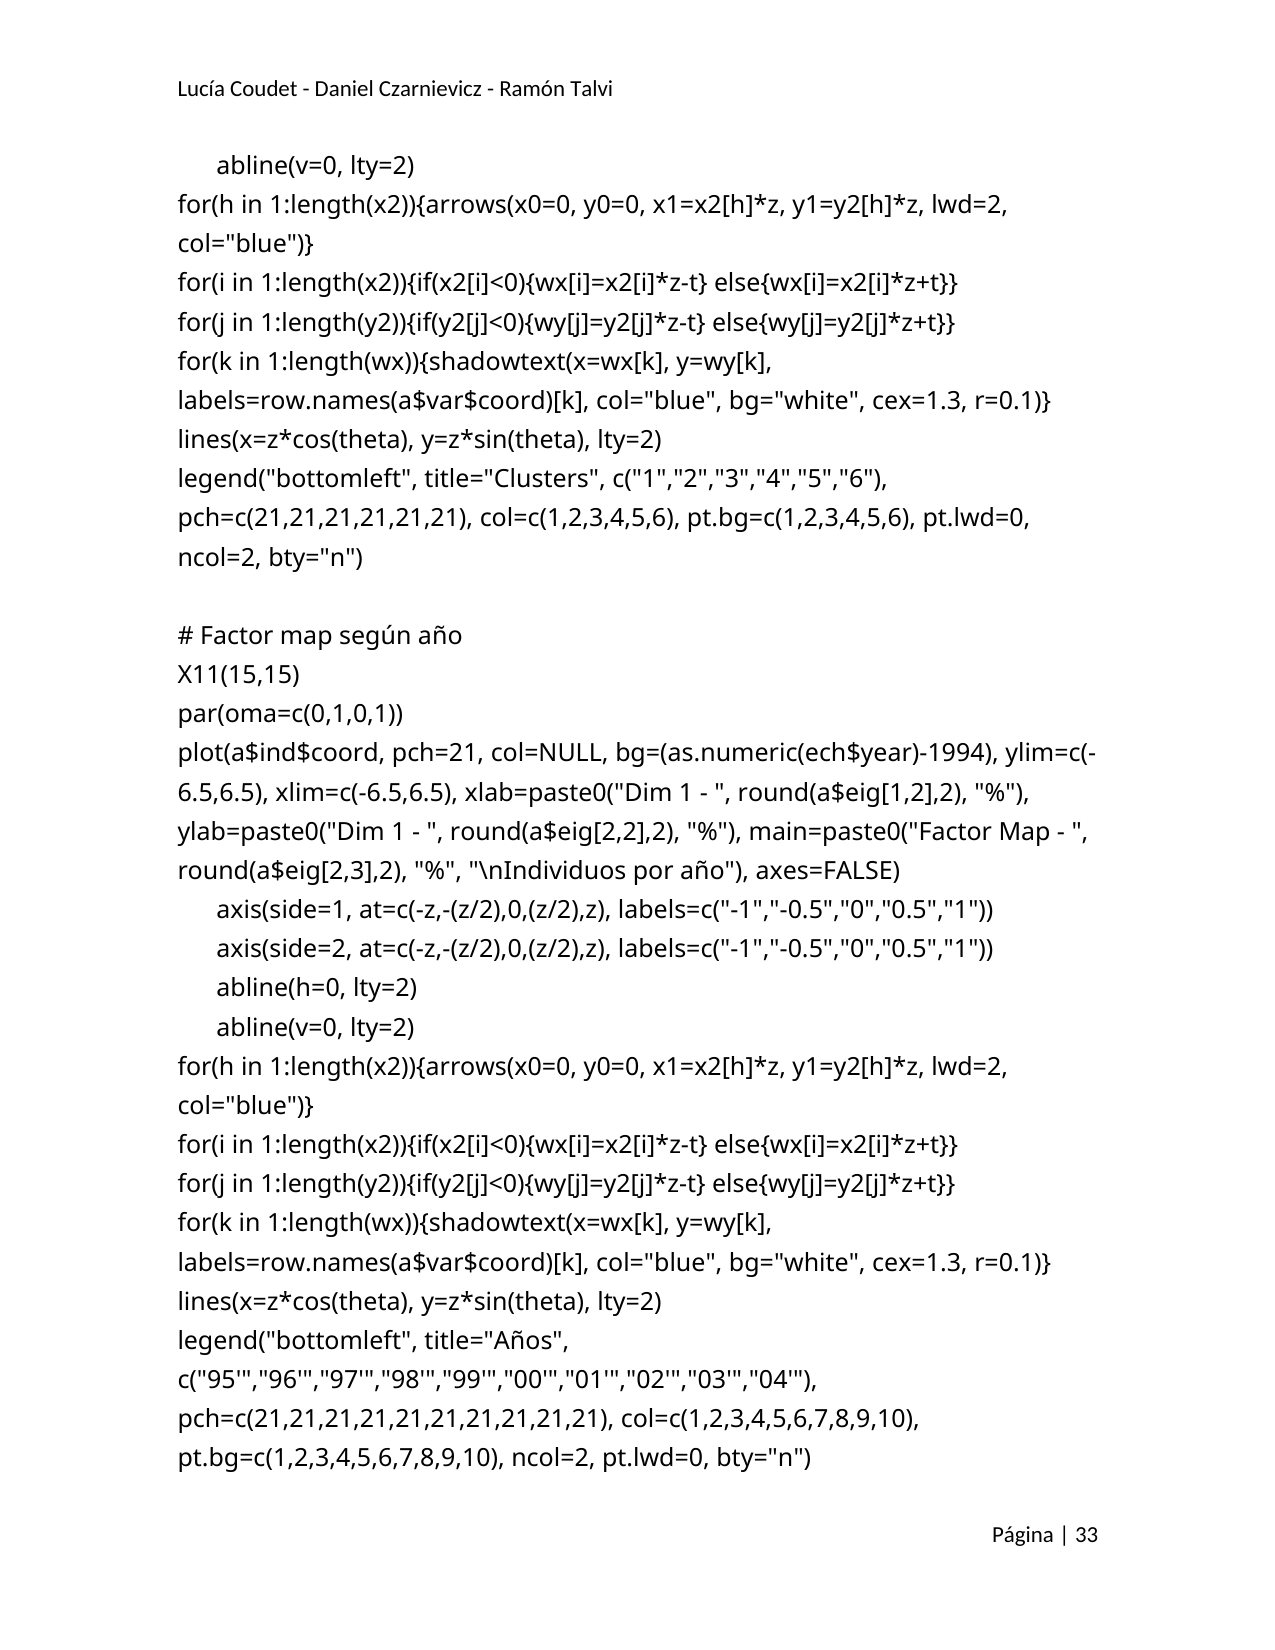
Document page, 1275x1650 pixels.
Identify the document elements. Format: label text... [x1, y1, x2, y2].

text for(h in 1:length(x2)){arrows(x0=0, y0=0, x1=x2[h]*z, y1=y2[h]*z, lwd=2, col="blue")} [177, 1048, 1098, 1122]
text for(i in 1:length(x2)){if(x2[i]<0){wx[i]=x2[i]*z-t} else{wx[i]=x2[i]*z+t}} [177, 1127, 1098, 1161]
text axis(side=2, at=c(-z,-(z/2),0,(z/2),z), labels=c("-1","-0.5","0","0.5","1")) [177, 931, 1098, 965]
text # Factor map según año [177, 618, 1098, 652]
text for(j in 1:length(y2)){if(y2[j]<0){wy[j]=y2[j]*z-t} else{wy[j]=y2[j]*z+t}} [177, 1166, 1098, 1200]
text for(i in 1:length(x2)){if(x2[i]<0){wx[i]=x2[i]*z-t} else{wx[i]=x2[i]*z+t}} [177, 265, 1098, 299]
text legend("bottomleft", title="Clusters", c("1","2","3","4","5","6"), pch=c(21,21,21,21,21,21), col=c(1,2,3,4,5,6), pt.bg=c(1,2,3,4,5,6), pt.lwd=0, ncol=2, bty="n") [177, 461, 1098, 573]
text for(k in 1:length(wx)){shadowtext(x=wx[k], y=wy[k], labels=row.names(a$var$coord)[k], col="blue", bg="white", cex=1.3, r=0.1)} [177, 343, 1098, 417]
text for(j in 1:length(y2)){if(y2[j]<0){wy[j]=y2[j]*z-t} else{wy[j]=y2[j]*z+t}} [177, 304, 1098, 338]
text abline(v=0, lty=2) [177, 1009, 1098, 1043]
text abline(v=0, lty=2) [177, 148, 1098, 182]
text plot(a$ind$coord, pch=21, col=NULL, bg=(as.numeric(ech$year)-1994), ylim=c(-6.5,6.5), xlim=c(-6.5,6.5), xlab=paste0("Dim 1 - ", round(a$eig[1,2],2), "%"), ylab=paste0("Dim 1 - ", round(a$eig[2,2],2), "%"), main=paste0("Factor Map - ", round(a$eig[2,3],2), "%", "\nIndividuos por año"), axes=FALSE) [177, 735, 1098, 887]
text legend("bottomleft", title="Años", c("95'","96'","97'","98'","99'","00'","01'","02'","03'","04'"), pch=c(21,21,21,21,21,21,21,21,21,21), col=c(1,2,3,4,5,6,7,8,9,10), pt.bg=c(1,2,3,4,5,6,7,8,9,10), ncol=2, pt.lwd=0, bty="n") [177, 1323, 1098, 1474]
text lines(x=z*cos(theta), y=z*sin(theta), lty=2) [177, 422, 1098, 456]
text for(h in 1:length(x2)){arrows(x0=0, y0=0, x1=x2[h]*z, y1=y2[h]*z, lwd=2, col="blue")} [177, 187, 1098, 260]
text X11(15,15) [177, 657, 1098, 691]
text lines(x=z*cos(theta), y=z*sin(theta), lty=2) [177, 1283, 1098, 1317]
text par(oma=c(0,1,0,1)) [177, 696, 1098, 730]
text abline(h=0, lty=2) [177, 970, 1098, 1004]
text for(k in 1:length(wx)){shadowtext(x=wx[k], y=wy[k], labels=row.names(a$var$coord)[k], col="blue", bg="white", cex=1.3, r=0.1)} [177, 1205, 1098, 1278]
text axis(side=1, at=c(-z,-(z/2),0,(z/2),z), labels=c("-1","-0.5","0","0.5","1")) [177, 892, 1098, 926]
